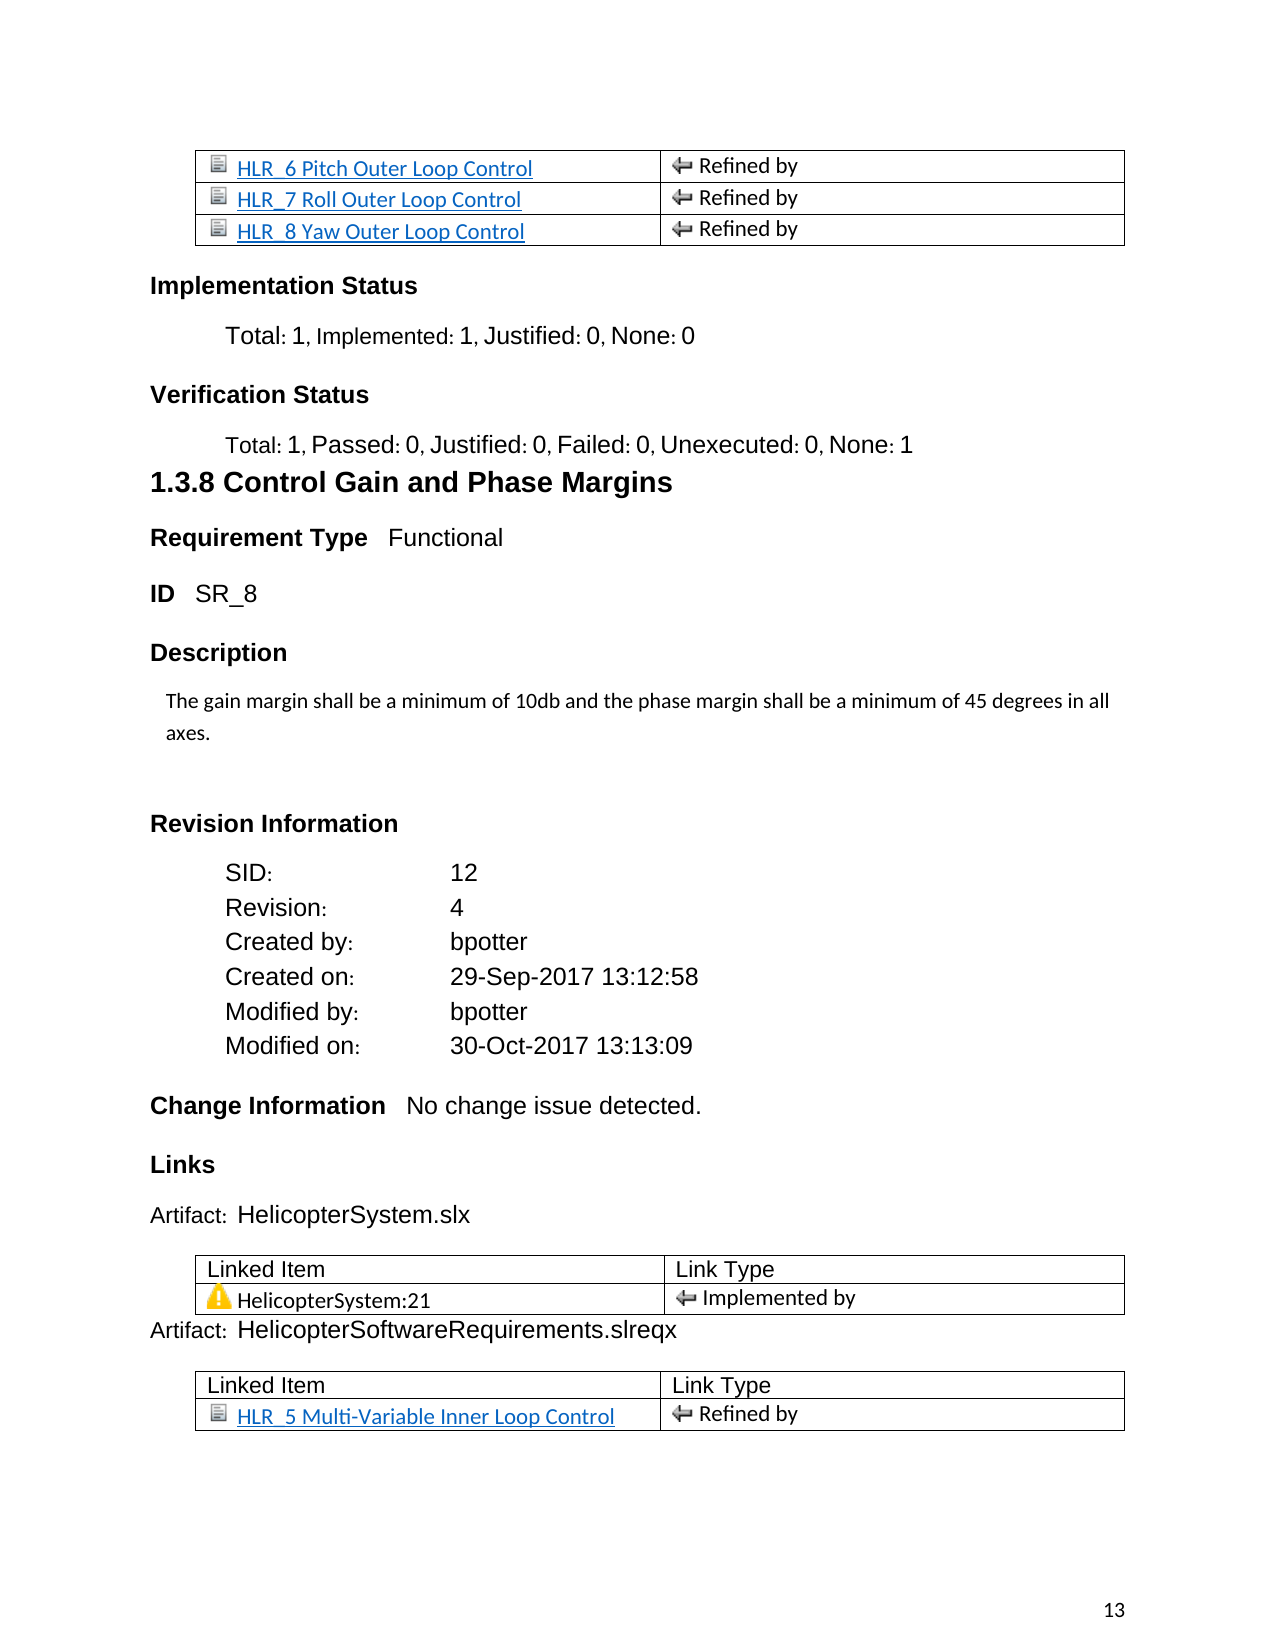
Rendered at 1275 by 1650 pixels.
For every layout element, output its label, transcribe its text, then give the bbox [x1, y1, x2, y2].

text The gain margin shall be a minimum of 10db and the phase margin shall be a minimum of 45 degrees in all axes. [166, 688, 1125, 778]
text Modified on: 30-Oct-2017 13:13:09 [150, 1031, 1125, 1060]
picture [671, 157, 694, 174]
table_header Link Type [665, 1256, 1124, 1282]
table_cell HLR_6 Pitch Outer Loop Control [196, 151, 660, 182]
text Change Information No change issue detected. [150, 1091, 1125, 1119]
picture [675, 1290, 698, 1306]
table_cell HLR_8 Yaw Outer Loop Control [196, 215, 660, 245]
text Total: 1, Implemented: 1, Justified: 0, None: 0 [150, 321, 1125, 350]
picture [206, 214, 232, 240]
table_cell Implemented by [665, 1284, 1124, 1314]
picture [671, 189, 694, 205]
text Revision: 4 [150, 893, 1125, 922]
title 1.3.8 Control Gain and Phase Margins [150, 465, 1125, 498]
picture [671, 1405, 694, 1422]
text ID SR_8 [150, 578, 1125, 607]
picture [206, 1399, 232, 1425]
text SID: 12 [150, 858, 1125, 887]
table_header Linked Item [196, 1372, 660, 1398]
text Created on: 29-Sep-2017 13:12:58 [150, 962, 1125, 991]
picture [671, 221, 694, 237]
table_cell HLR_5 Multi-Variable Inner Loop Control [196, 1399, 660, 1430]
text Requirement Type Functional [150, 523, 1125, 552]
picture [206, 182, 232, 208]
text Artifact: HelicopterSystem.slx [150, 1200, 1125, 1228]
title Verification Status [150, 381, 1125, 409]
table_cell Refined by [661, 215, 1124, 245]
text Revision Information [150, 808, 1125, 837]
text Description [150, 638, 1125, 667]
text Created by: bpotter [150, 927, 1125, 956]
table_cell Refined by [661, 183, 1124, 213]
text Modified by: bpotter [150, 996, 1125, 1025]
title Implementation Status [150, 271, 1125, 300]
table_cell HelicopterSystem:21 [196, 1284, 664, 1314]
text Links [150, 1150, 1125, 1179]
table_cell HLR_7 Roll Outer Loop Control [196, 183, 660, 213]
text Artifact: HelicopterSoftwareRequirements.slreqx [150, 1315, 1125, 1344]
picture [206, 151, 232, 176]
table_header Link Type [661, 1372, 1124, 1398]
table_header Linked Item [196, 1256, 664, 1282]
table_cell Refined by [661, 151, 1124, 182]
picture [206, 1283, 232, 1309]
table_cell Refined by [661, 1399, 1124, 1430]
text Total: 1, Passed: 0, Justified: 0, Failed: 0, Unexecuted: 0, None: 1 [150, 430, 1125, 459]
